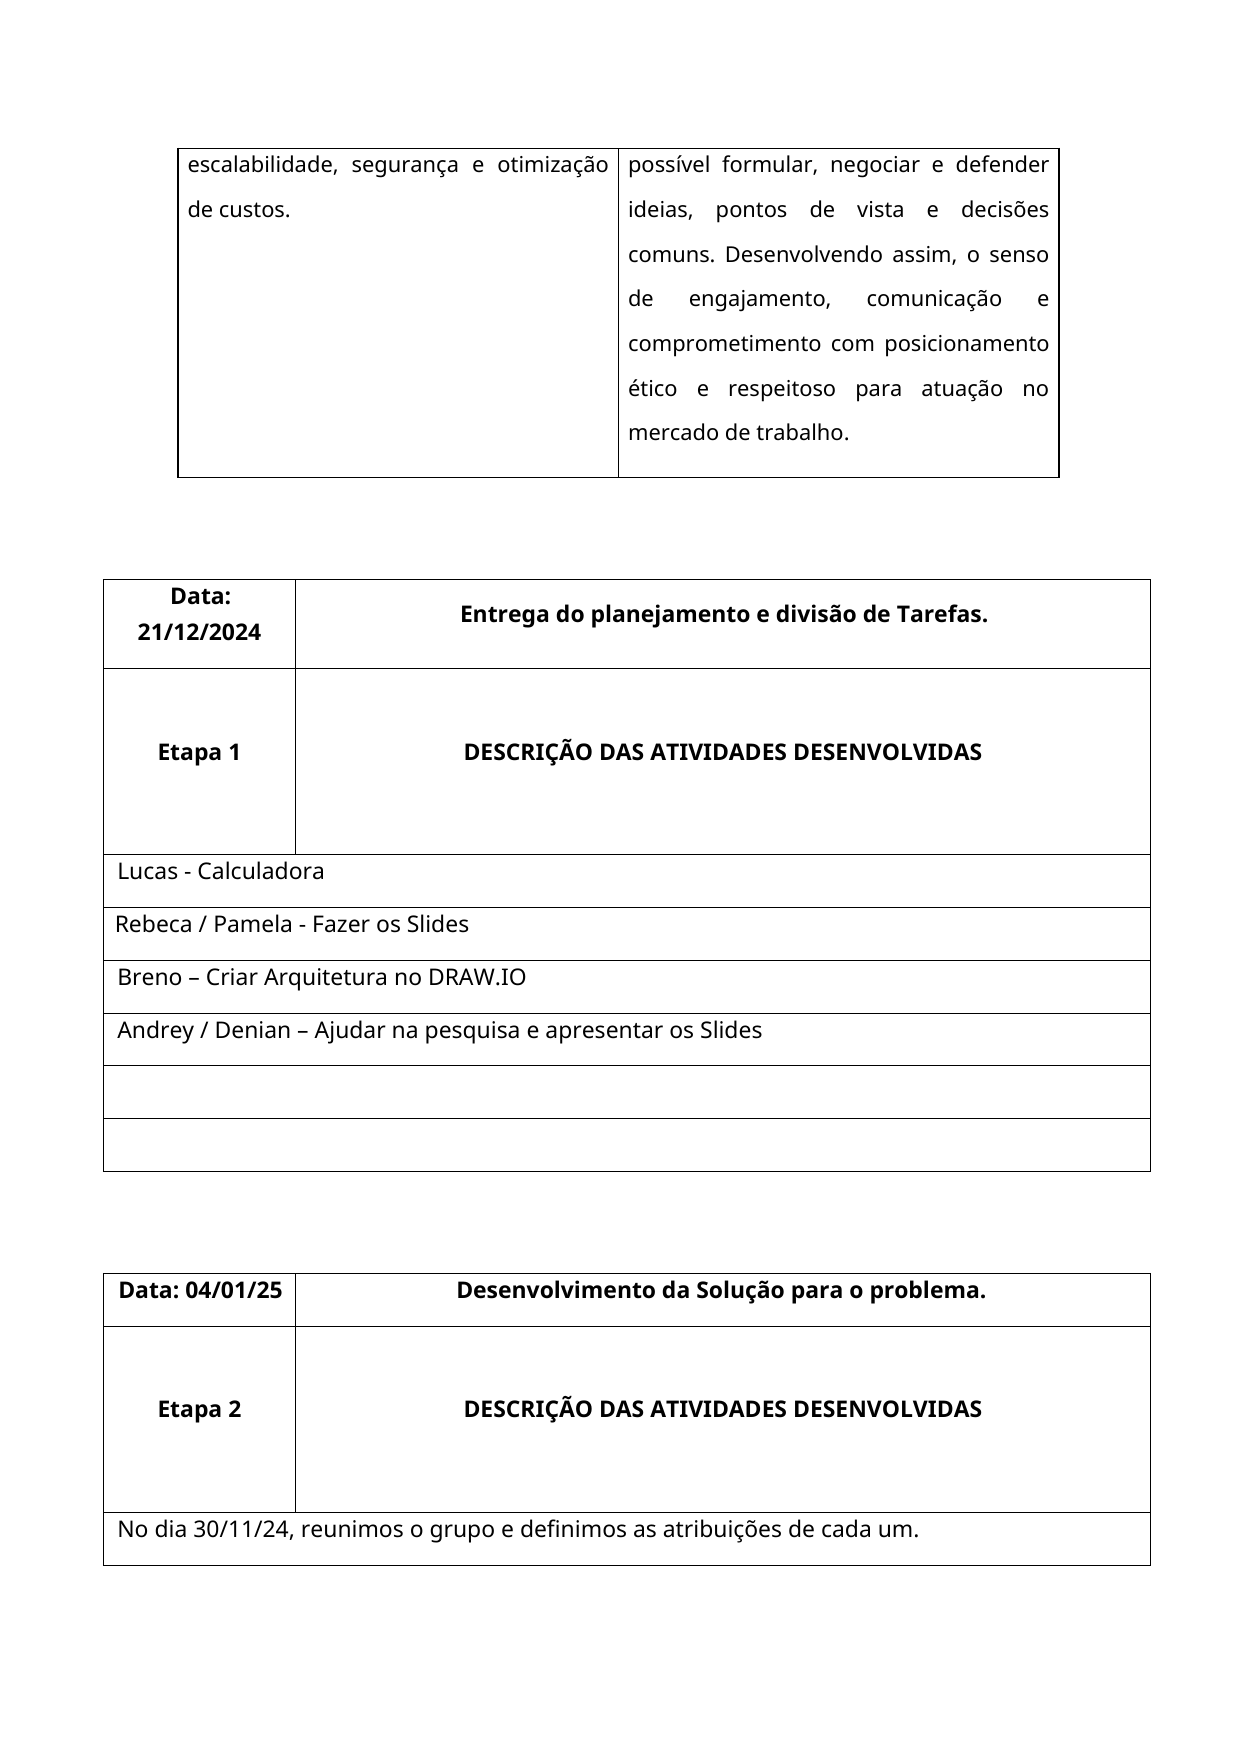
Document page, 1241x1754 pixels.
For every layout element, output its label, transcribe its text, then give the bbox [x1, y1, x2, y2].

table_header Entrega do planejamento e divisão de Tarefas. [296, 580, 1150, 668]
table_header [179, 149, 618, 477]
table_cell Breno – Criar Arquitetura no DRAW.IO [104, 961, 1150, 1012]
table_header Data: 21/12/2024 [104, 580, 295, 668]
table_cell [104, 1066, 1150, 1118]
table_cell [104, 1119, 1150, 1171]
table_header Desenvolvimento da Solução para o problema. [296, 1274, 1150, 1326]
table_cell Andrey / Denian – Ajudar na pesquisa e apresentar os Slides [104, 1014, 1150, 1065]
table_cell Rebeca / Pamela - Fazer os Slides [104, 908, 1150, 960]
table_header Data: 04/01/25 [104, 1274, 295, 1326]
table_cell No dia 30/11/24, reunimos o grupo e definimos as atribuições de cada um. [104, 1513, 1150, 1564]
table_cell DESCRIÇÃO DAS ATIVIDADES DESENVOLVIDAS [296, 669, 1150, 854]
table_cell Etapa 1 [104, 669, 295, 854]
table_cell Etapa 2 [104, 1327, 295, 1512]
table_cell Lucas - Calculadora [104, 855, 1150, 907]
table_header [619, 149, 1058, 477]
table_cell DESCRIÇÃO DAS ATIVIDADES DESENVOLVIDAS [296, 1327, 1150, 1512]
